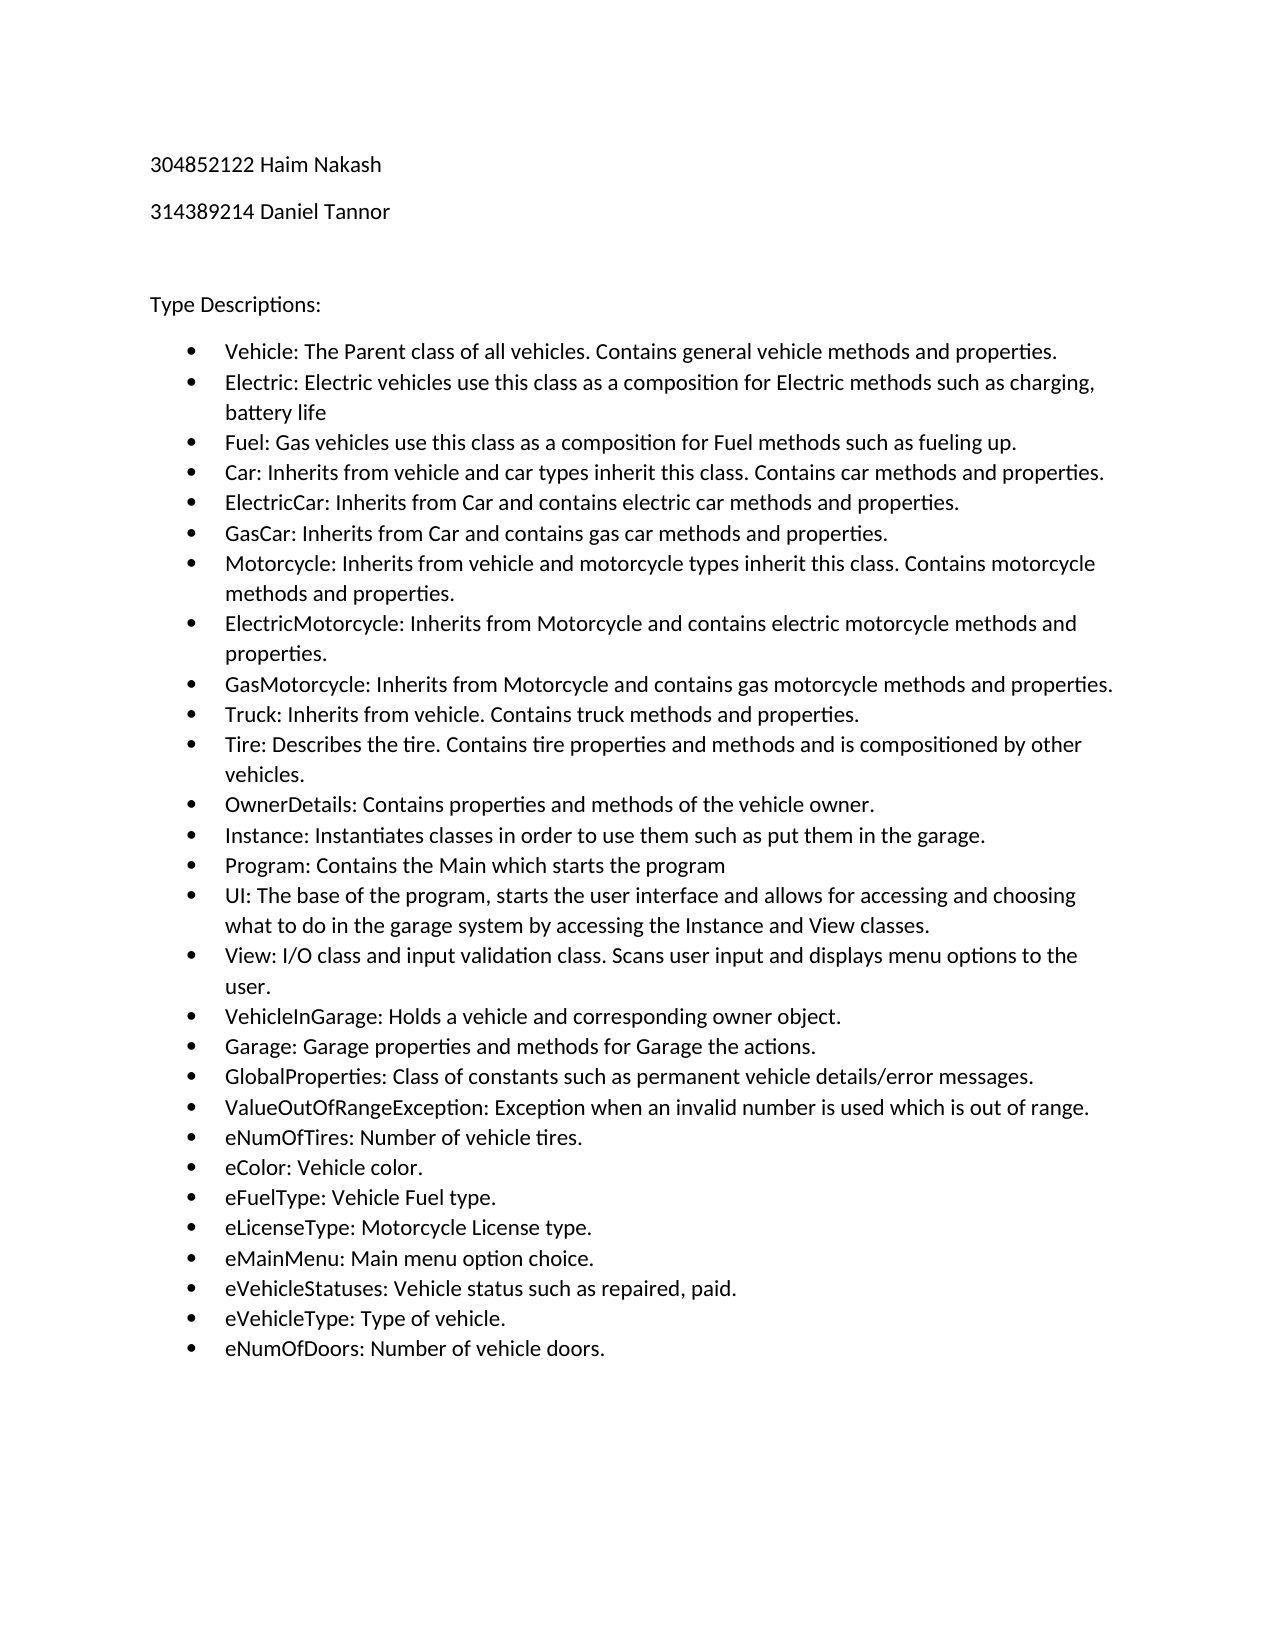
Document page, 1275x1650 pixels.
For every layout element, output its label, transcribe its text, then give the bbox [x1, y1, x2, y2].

text 314389214 Daniel Tannor [150, 197, 1125, 225]
list OwnerDetails: Contains properties and methods of the vehicle owner. [187, 791, 1125, 819]
list Instance: Instantiates classes in order to use them such as put them in the garage. [187, 821, 1125, 849]
list GlobalProperties: Class of constants such as permanent vehicle details/error messages. [187, 1062, 1125, 1091]
list eVehicleType: Type of vehicle. [187, 1304, 1125, 1332]
list Vehicle: The Parent class of all vehicles. Contains general vehicle methods and properties. [187, 337, 1125, 366]
list Electric: Electric vehicles use this class as a composition for Electric methods such as charging, battery life [187, 368, 1125, 426]
list eNumOfTires: Number of vehicle tires. [187, 1123, 1125, 1151]
list Motorcycle: Inherits from vehicle and motorcycle types inherit this class. Contains motorcycle methods and properties. [187, 549, 1125, 607]
list Car: Inherits from vehicle and car types inherit this class. Contains car methods and properties. [187, 458, 1125, 486]
text Type Descriptions: [150, 291, 1125, 319]
list ElectricMotorcycle: Inherits from Motorcycle and contains electric motorcycle methods and properties. [187, 609, 1125, 668]
list Garage: Garage properties and methods for Garage the actions. [187, 1032, 1125, 1060]
list GasMotorcycle: Inherits from Motorcycle and contains gas motorcycle methods and properties. [187, 670, 1125, 698]
list Fuel: Gas vehicles use this class as a composition for Fuel methods such as fueling up. [187, 428, 1125, 456]
list UI: The base of the program, starts the user interface and allows for accessing and choosing what to do in the garage system by accessing the Instance and View classes. [187, 881, 1125, 939]
list ValueOutOfRangeException: Exception when an invalid number is used which is out of range. [187, 1093, 1125, 1121]
list eVehicleStatuses: Vehicle status such as repaired, paid. [187, 1274, 1125, 1302]
list ElectricCar: Inherits from Car and contains electric car methods and properties. [187, 488, 1125, 517]
text 304852122 Haim Nakash [150, 150, 1125, 178]
list Truck: Inherits from vehicle. Contains truck methods and properties. [187, 700, 1125, 728]
list VehicleInGarage: Holds a vehicle and corresponding owner object. [187, 1002, 1125, 1030]
list eMainMenu: Main menu option choice. [187, 1244, 1125, 1272]
list Program: Contains the Main which starts the program [187, 851, 1125, 879]
list eColor: Vehicle color. [187, 1153, 1125, 1181]
list GasCar: Inherits from Car and contains gas car methods and properties. [187, 519, 1125, 547]
list eFuelType: Vehicle Fuel type. [187, 1183, 1125, 1211]
list eLicenseType: Motorcycle License type. [187, 1213, 1125, 1242]
list eNumOfDoors: Number of vehicle doors. [187, 1334, 1125, 1362]
list View: I/O class and input validation class. Scans user input and displays menu options to the user. [187, 942, 1125, 1000]
list Tire: Describes the tire. Contains tire properties and methods and is compositioned by other vehicles. [187, 730, 1125, 788]
